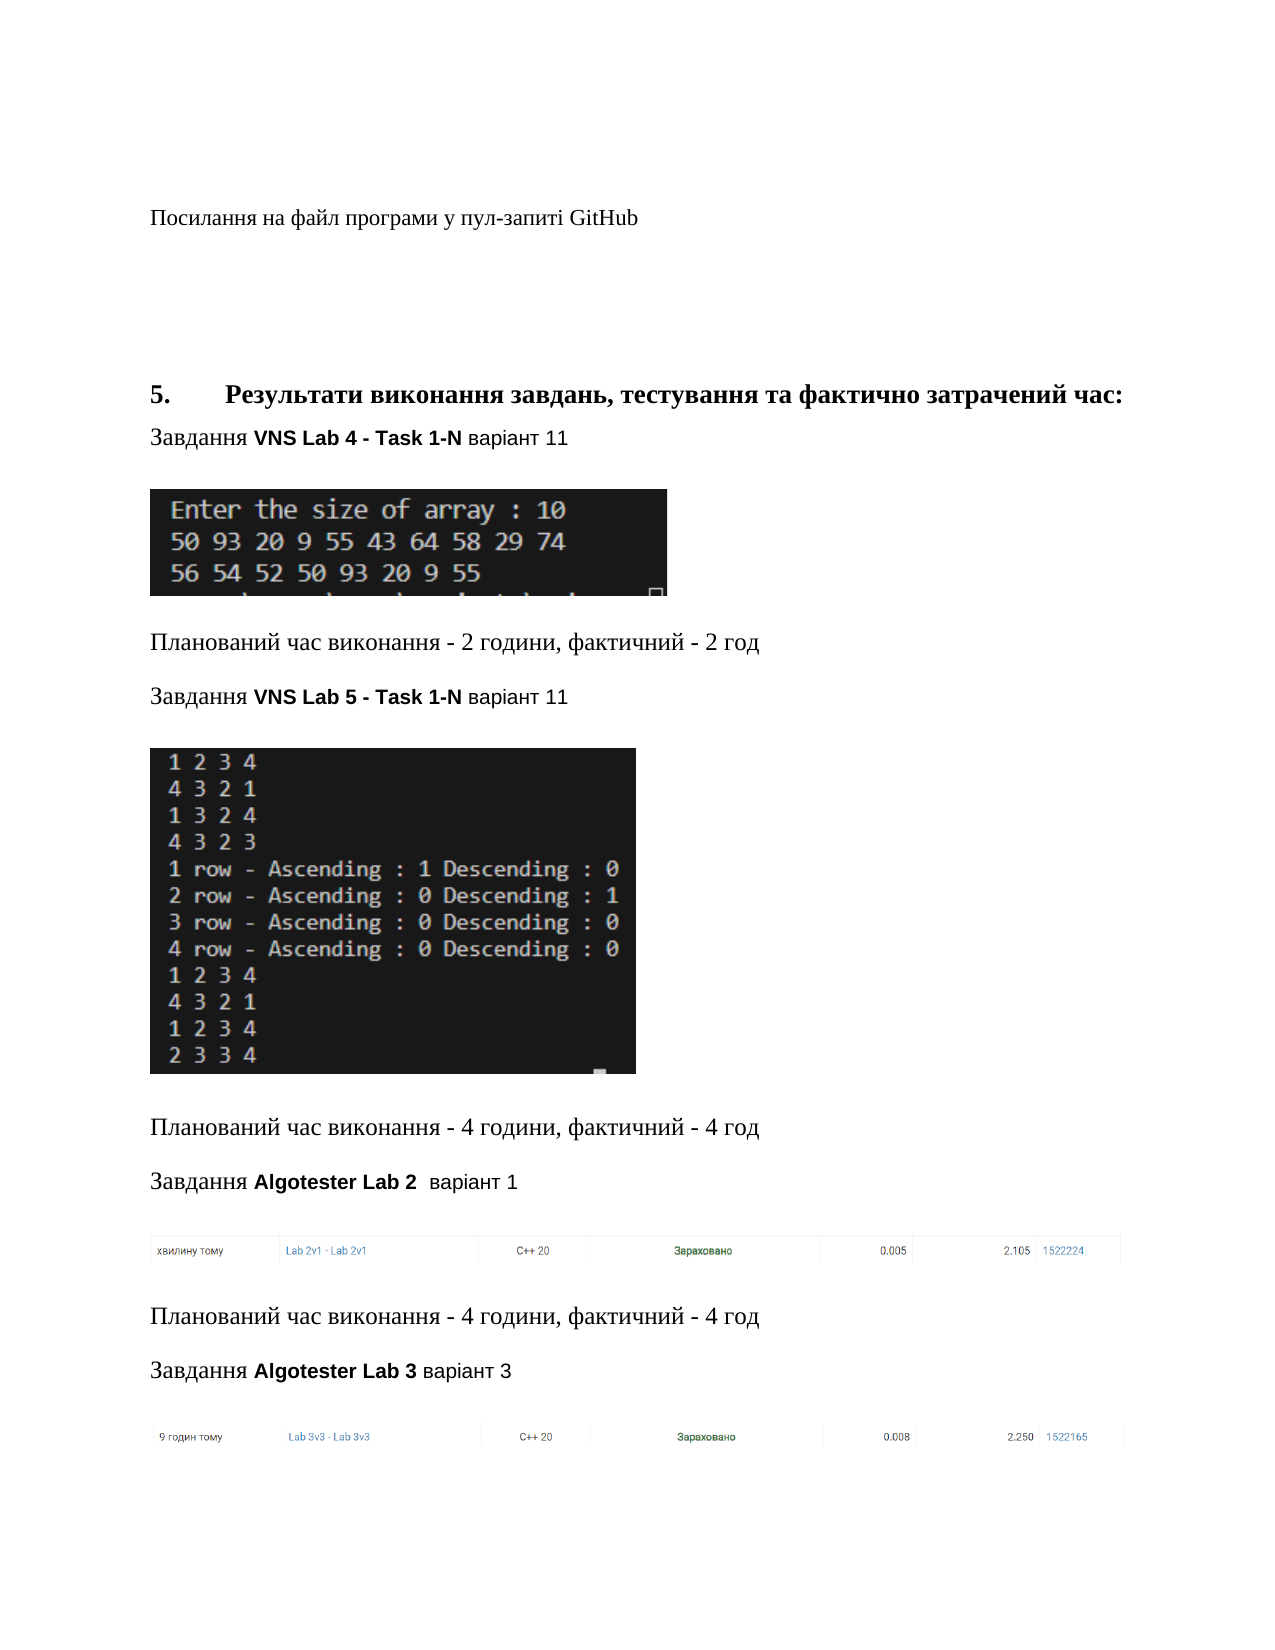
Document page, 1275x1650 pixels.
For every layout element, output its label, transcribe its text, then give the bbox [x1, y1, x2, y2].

text Завдання Algotester Lab 2 варіант 1 [150, 1166, 1125, 1194]
text Планований час виконання - 2 години, фактичний - 2 год [150, 627, 1125, 656]
picture [150, 489, 668, 596]
text Посилання на файл програми у пул-запиті GitHub [150, 204, 1125, 230]
text Завдання VNS Lab 4 - Task 1-N варіант 11 [150, 422, 1125, 450]
picture [150, 748, 636, 1074]
text Планований час виконання - 4 години, фактичний - 4 год [150, 1301, 1125, 1330]
text Завдання Algotester Lab 3 варіант 3 [150, 1355, 1125, 1384]
text Планований час виконання - 4 години, фактичний - 4 год [150, 1112, 1125, 1141]
picture [150, 1233, 1125, 1264]
picture [150, 1423, 1125, 1446]
text Завдання VNS Lab 5 - Task 1-N варіант 11 [150, 681, 1125, 709]
subtitle 5. Результати виконання завдань, тестування та фактично затрачений час: [150, 379, 1125, 410]
